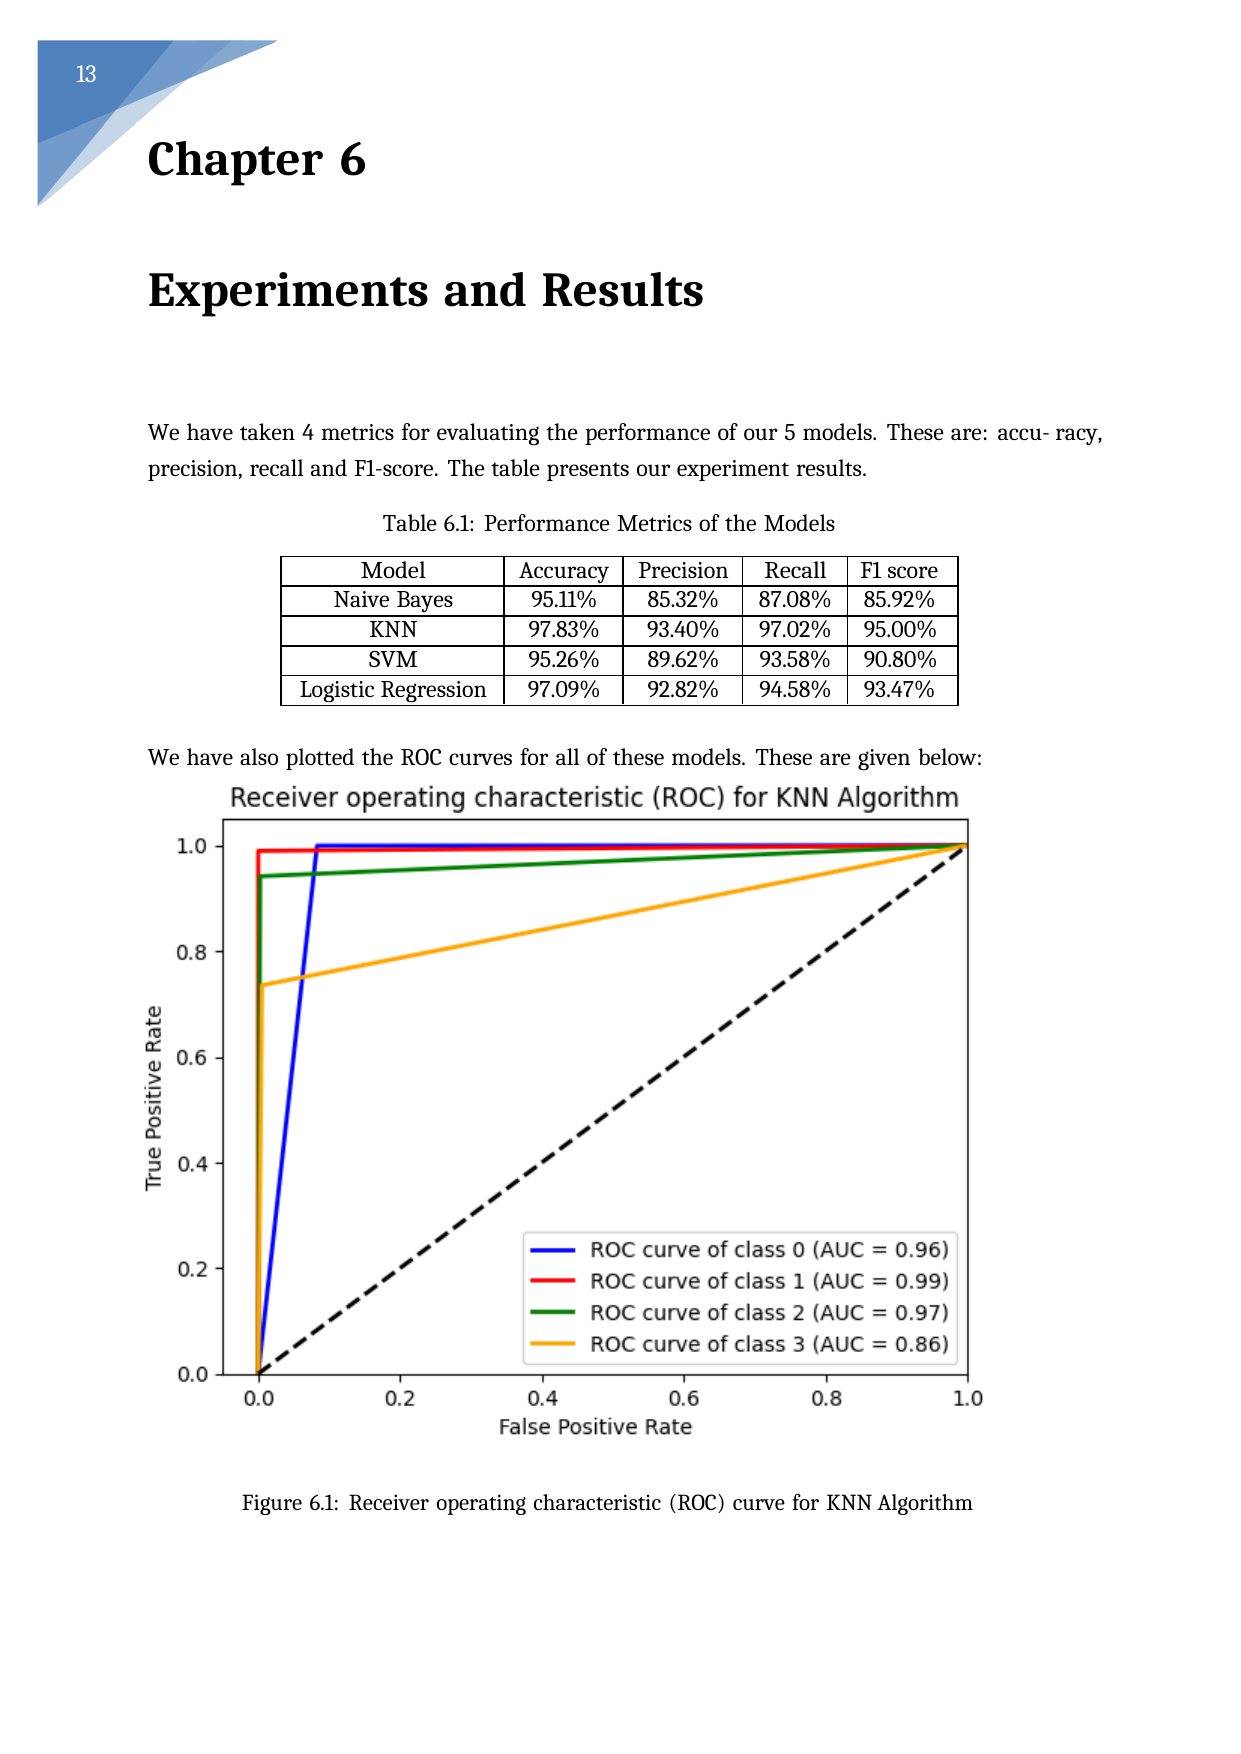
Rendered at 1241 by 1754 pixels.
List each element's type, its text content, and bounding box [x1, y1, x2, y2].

table_header Accuracy [505, 557, 622, 585]
table_cell 93.47% [848, 676, 957, 704]
text Figure 6.1: Receiver operating characteristic (ROC) curve for KNN Algorithm [131, 1480, 1115, 1517]
table_cell 95.11% [505, 587, 622, 615]
table_cell 89.62% [624, 647, 742, 675]
text We have taken 4 metrics for evaluating the performance of our 5 models. These are: accu- racy, precision, recall and F1-score. The table presents our experiment results. [148, 418, 1115, 483]
table_cell SVM [282, 647, 503, 675]
table_header Precision [624, 557, 742, 585]
table_header Model [282, 557, 503, 585]
table_cell 94.58% [743, 676, 847, 704]
table_header F1 score [848, 557, 957, 585]
table_cell 95.00% [848, 617, 957, 645]
picture [37, 40, 279, 209]
table_cell 85.92% [848, 587, 957, 615]
picture [131, 771, 999, 1454]
table_cell 92.82% [624, 676, 742, 704]
text Table 6.1: Performance Metrics of the Models [383, 510, 1115, 537]
table_cell 97.02% [743, 617, 847, 645]
table_cell Logistic Regression [282, 676, 503, 704]
table_cell 95.26% [505, 647, 622, 675]
subtitle Chapter 6 [148, 131, 1115, 188]
table_cell 90.80% [848, 647, 957, 675]
table_cell 85.32% [624, 587, 742, 615]
text We have also plotted the ROC curves for all of these models. These are given below: [148, 743, 1115, 771]
table_cell 93.58% [743, 647, 847, 675]
table_cell Naive Bayes [282, 587, 503, 615]
table_cell 87.08% [743, 587, 847, 615]
table_cell 97.83% [505, 617, 622, 645]
table_cell 97.09% [505, 676, 622, 704]
table_cell KNN [282, 617, 503, 645]
table_header Recall [743, 557, 847, 585]
text Experiments and Results [148, 262, 1115, 319]
table_cell 93.40% [624, 617, 742, 645]
